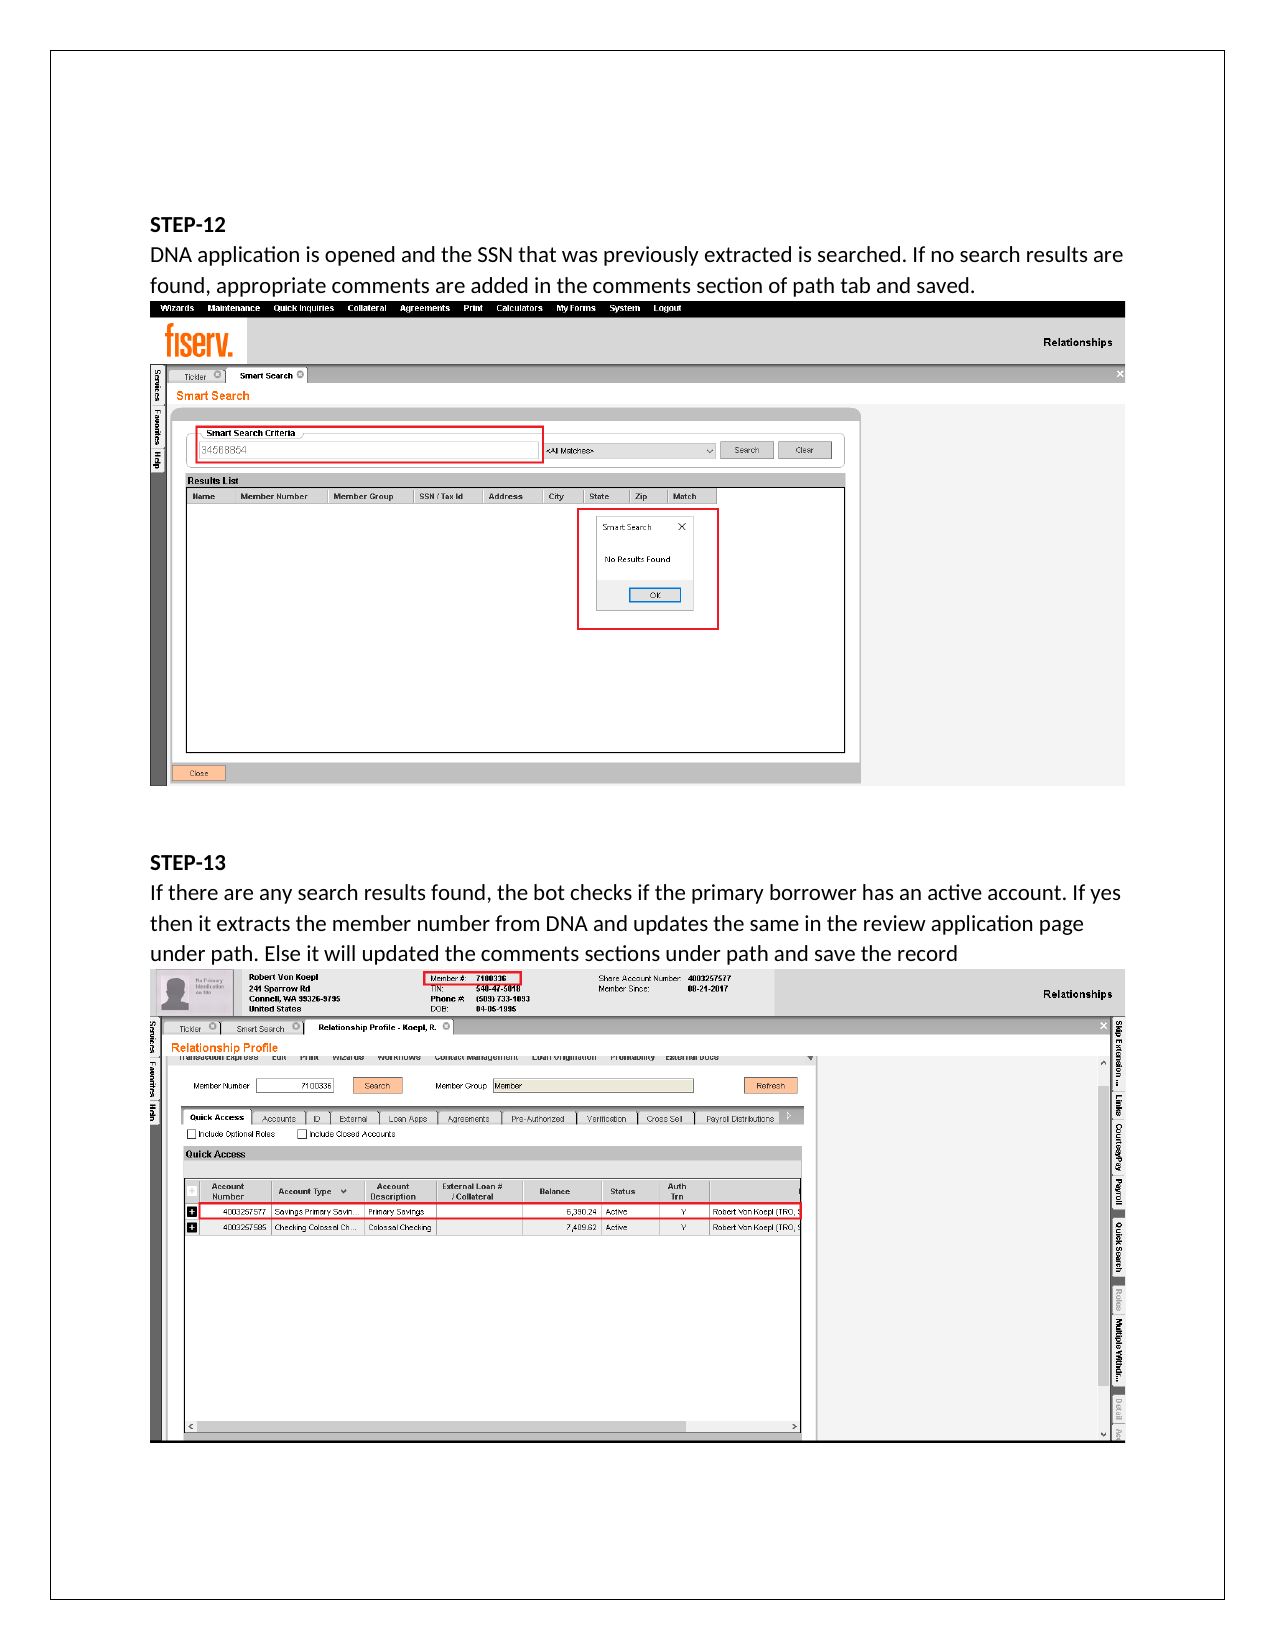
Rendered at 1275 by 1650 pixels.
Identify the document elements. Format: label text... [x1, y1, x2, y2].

text STEP-13 [150, 848, 1125, 876]
text DNA application is opened and the SSN that was previously extracted is searched. If no search results are found, appropriate comments are added in the comments section of path tab and saved. [150, 241, 1125, 299]
text STEP-12 [150, 210, 1125, 238]
picture [150, 969, 1125, 1443]
text If there are any search results found, the bot checks if the primary borrower has an active account. If yes then it extracts the member number from DNA and updates the same in the review application page under path. Else it will updated the comments sections under path and save the record [150, 878, 1125, 967]
picture [150, 301, 1125, 786]
